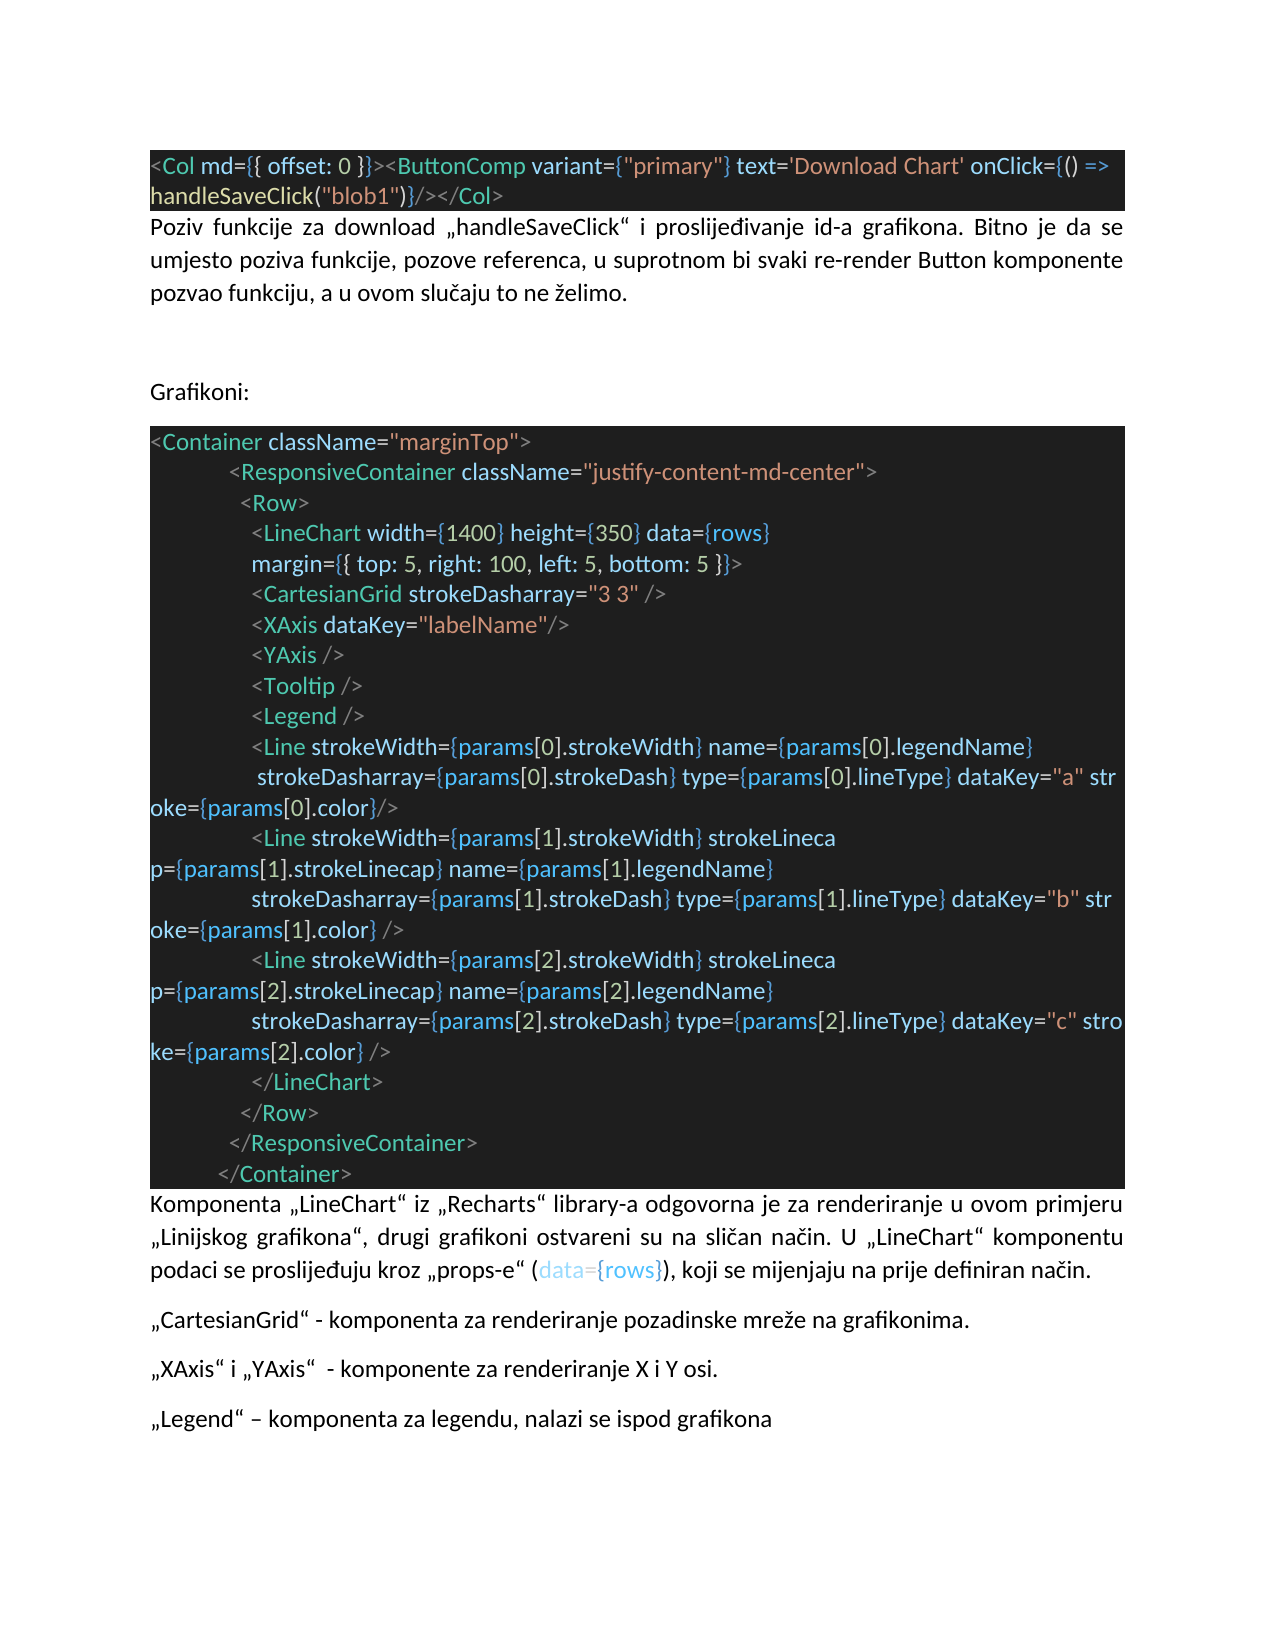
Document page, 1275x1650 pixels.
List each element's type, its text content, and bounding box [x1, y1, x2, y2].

text Grafikoni: [150, 376, 1125, 407]
text <CartesianGrid strokeDasharray="3 3" /> [150, 578, 1125, 609]
text </ResponsiveContainer> [150, 1128, 1125, 1158]
text <Container className="marginTop"> [150, 426, 1125, 456]
text </LineChart> [150, 1067, 1125, 1097]
text <Legend /> [150, 700, 1125, 731]
text strokeDasharray={params[0].strokeDash} type={params[0].lineType} dataKey="a" stroke={params[0].color}/> [150, 761, 1125, 822]
text strokeDasharray={params[1].strokeDash} type={params[1].lineType} dataKey="b" stroke={params[1].color} /> [150, 883, 1125, 944]
text </Row> [150, 1097, 1125, 1128]
text Komponenta „LineChart“ iz „Recharts“ library-a odgovorna je za renderiranje u ovom primjeru „Linijskog grafikona“, drugi grafikoni ostvareni su na sličan način. U „LineChart“ komponentu podaci se proslijeđuju kroz „props-e“ (data={rows}), koji se mijenjaju na prije definiran način. [150, 1189, 1125, 1285]
text <YAxis /> [150, 639, 1125, 670]
text <LineChart width={1400} height={350} data={rows} [150, 517, 1125, 548]
text margin={{ top: 5, right: 100, left: 5, bottom: 5 }}> [150, 548, 1125, 578]
text <Line strokeWidth={params[1].strokeWidth} strokeLinecap={params[1].strokeLinecap} name={params[1].legendName} [150, 822, 1125, 883]
text „CartesianGrid“ - komponenta za renderiranje pozadinske mreže na grafikonima. [150, 1304, 1125, 1334]
text <Line strokeWidth={params[0].strokeWidth} name={params[0].legendName} [150, 731, 1125, 761]
text „Legend“ – komponenta za legendu, nalazi se ispod grafikona [150, 1403, 1125, 1434]
text <ResponsiveContainer className="justify-content-md-center"> [150, 456, 1125, 487]
text <Col md={{ offset: 0 }}><ButtonComp variant={"primary"} text='Download Chart' onClick={() => handleSaveClick("blob1")}/></Col> [150, 150, 1125, 211]
text </Container> [150, 1158, 1125, 1189]
text strokeDasharray={params[2].strokeDash} type={params[2].lineType} dataKey="c" stroke={params[2].color} /> [150, 1006, 1125, 1067]
text <Row> [150, 487, 1125, 517]
text <XAxis dataKey="labelName"/> [150, 609, 1125, 639]
text <Tooltip /> [150, 670, 1125, 700]
text <Line strokeWidth={params[2].strokeWidth} strokeLinecap={params[2].strokeLinecap} name={params[2].legendName} [150, 944, 1125, 1006]
text Poziv funkcije za download „handleSaveClick“ i proslijeđivanje id-a grafikona. Bitno je da se umjesto poziva funkcije, pozove referenca, u suprotnom bi svaki re-render Button komponente pozvao funkciju, a u ovom slučaju to ne želimo. [150, 211, 1125, 307]
text „XAxis“ i „YAxis“ - komponente za renderiranje X i Y osi. [150, 1354, 1125, 1384]
